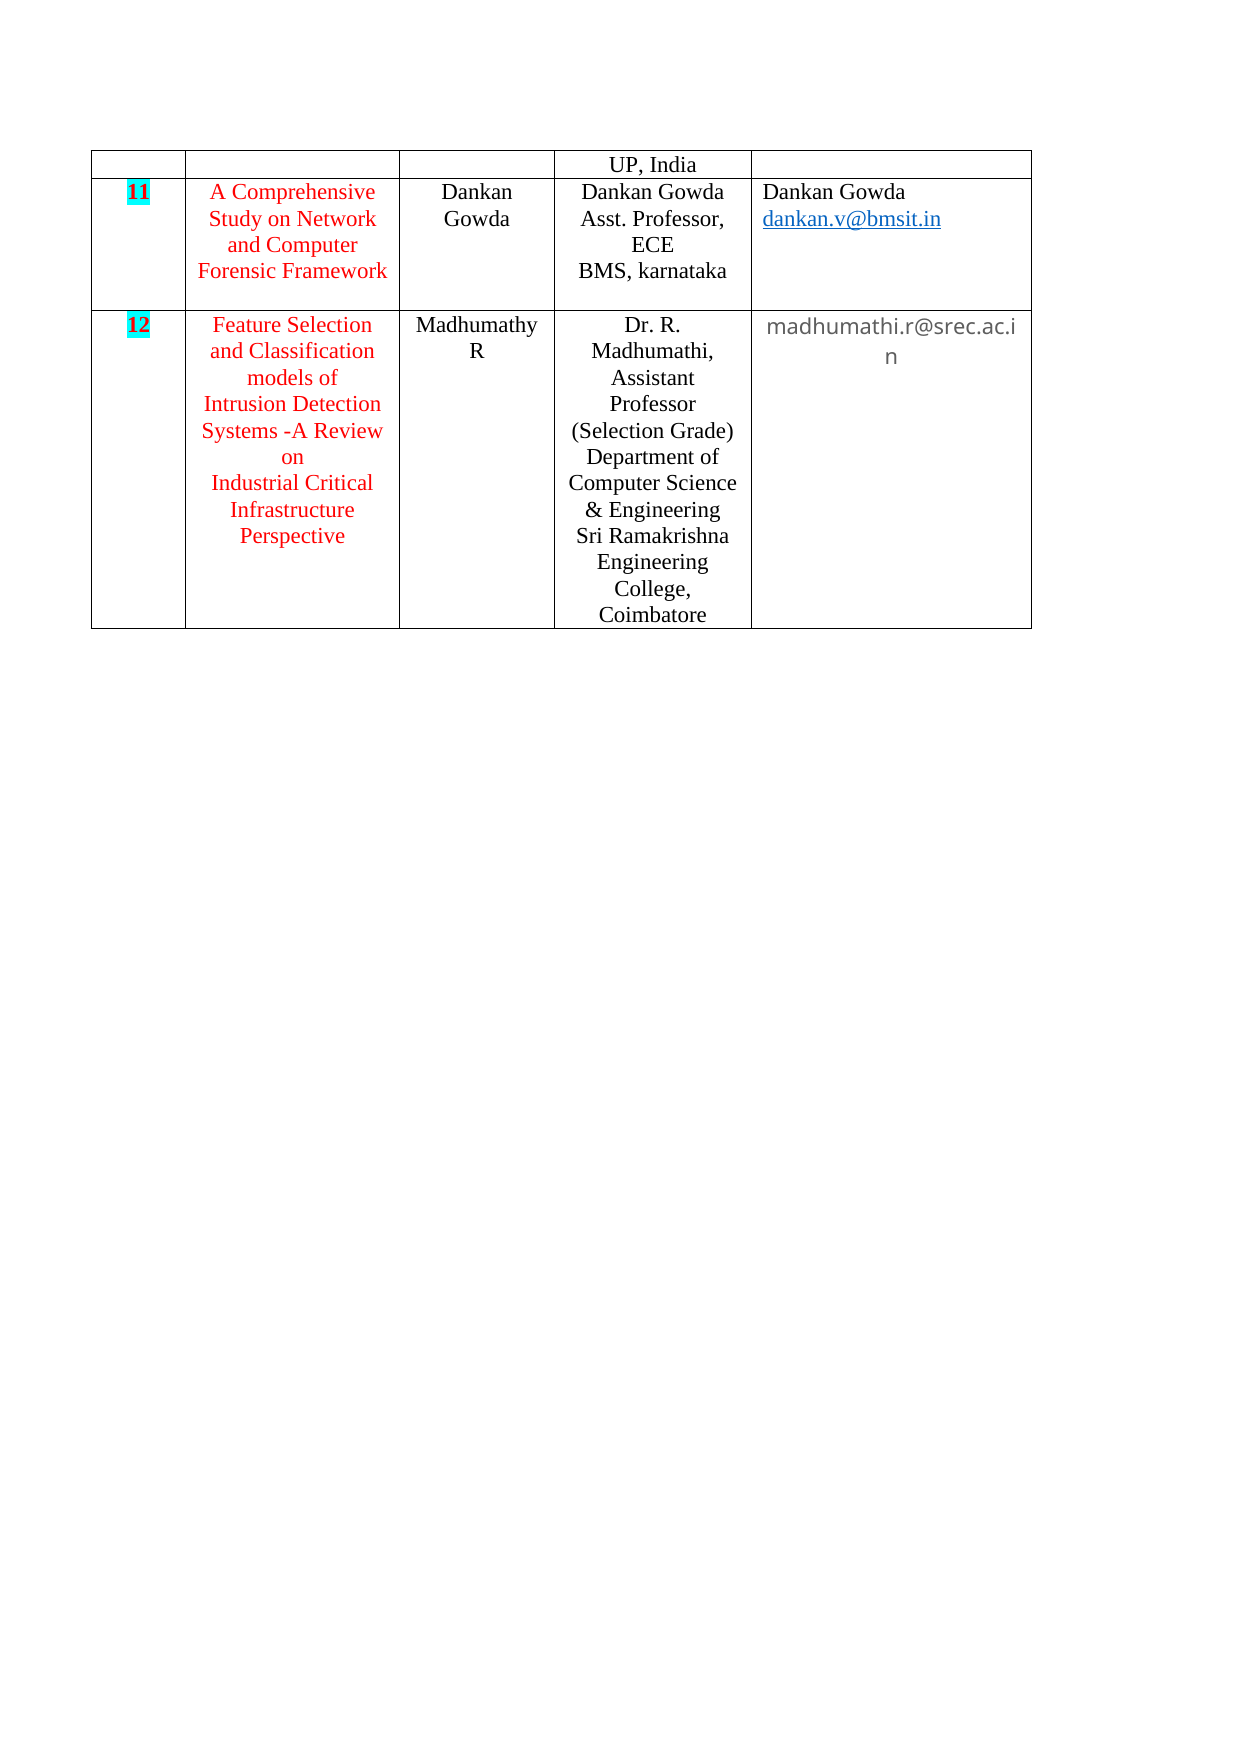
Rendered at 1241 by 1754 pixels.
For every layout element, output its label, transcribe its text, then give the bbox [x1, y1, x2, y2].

table_cell Dr. R. Madhumathi, Assistant Professor (Selection Grade) Department of Computer Science & Engineering Sri Ramakrishna Engineering College, Coimbatore [555, 311, 751, 627]
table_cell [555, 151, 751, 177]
table_cell A Comprehensive Study on Network and Computer Forensic Framework [186, 179, 399, 310]
table_cell 10 [92, 151, 185, 177]
table_cell Madhumathy R [400, 311, 554, 627]
table_cell Dankan Gowda dankan.v@bmsit.in [752, 179, 1031, 310]
table_cell Feature Selection and Classification models of Intrusion Detection Systems -A Review on Industrial Critical Infrastructure Perspective [186, 311, 399, 627]
table_cell 11 [92, 179, 185, 310]
table_cell madhumathi.r@srec.ac.in [752, 311, 1031, 627]
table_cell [400, 151, 554, 177]
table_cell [752, 151, 1031, 177]
table_cell Dankan Gowda Asst. Professor, ECE BMS, karnataka [555, 179, 751, 310]
table_cell Dankan Gowda [400, 179, 554, 310]
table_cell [186, 151, 399, 177]
table_cell 12 [92, 311, 185, 627]
